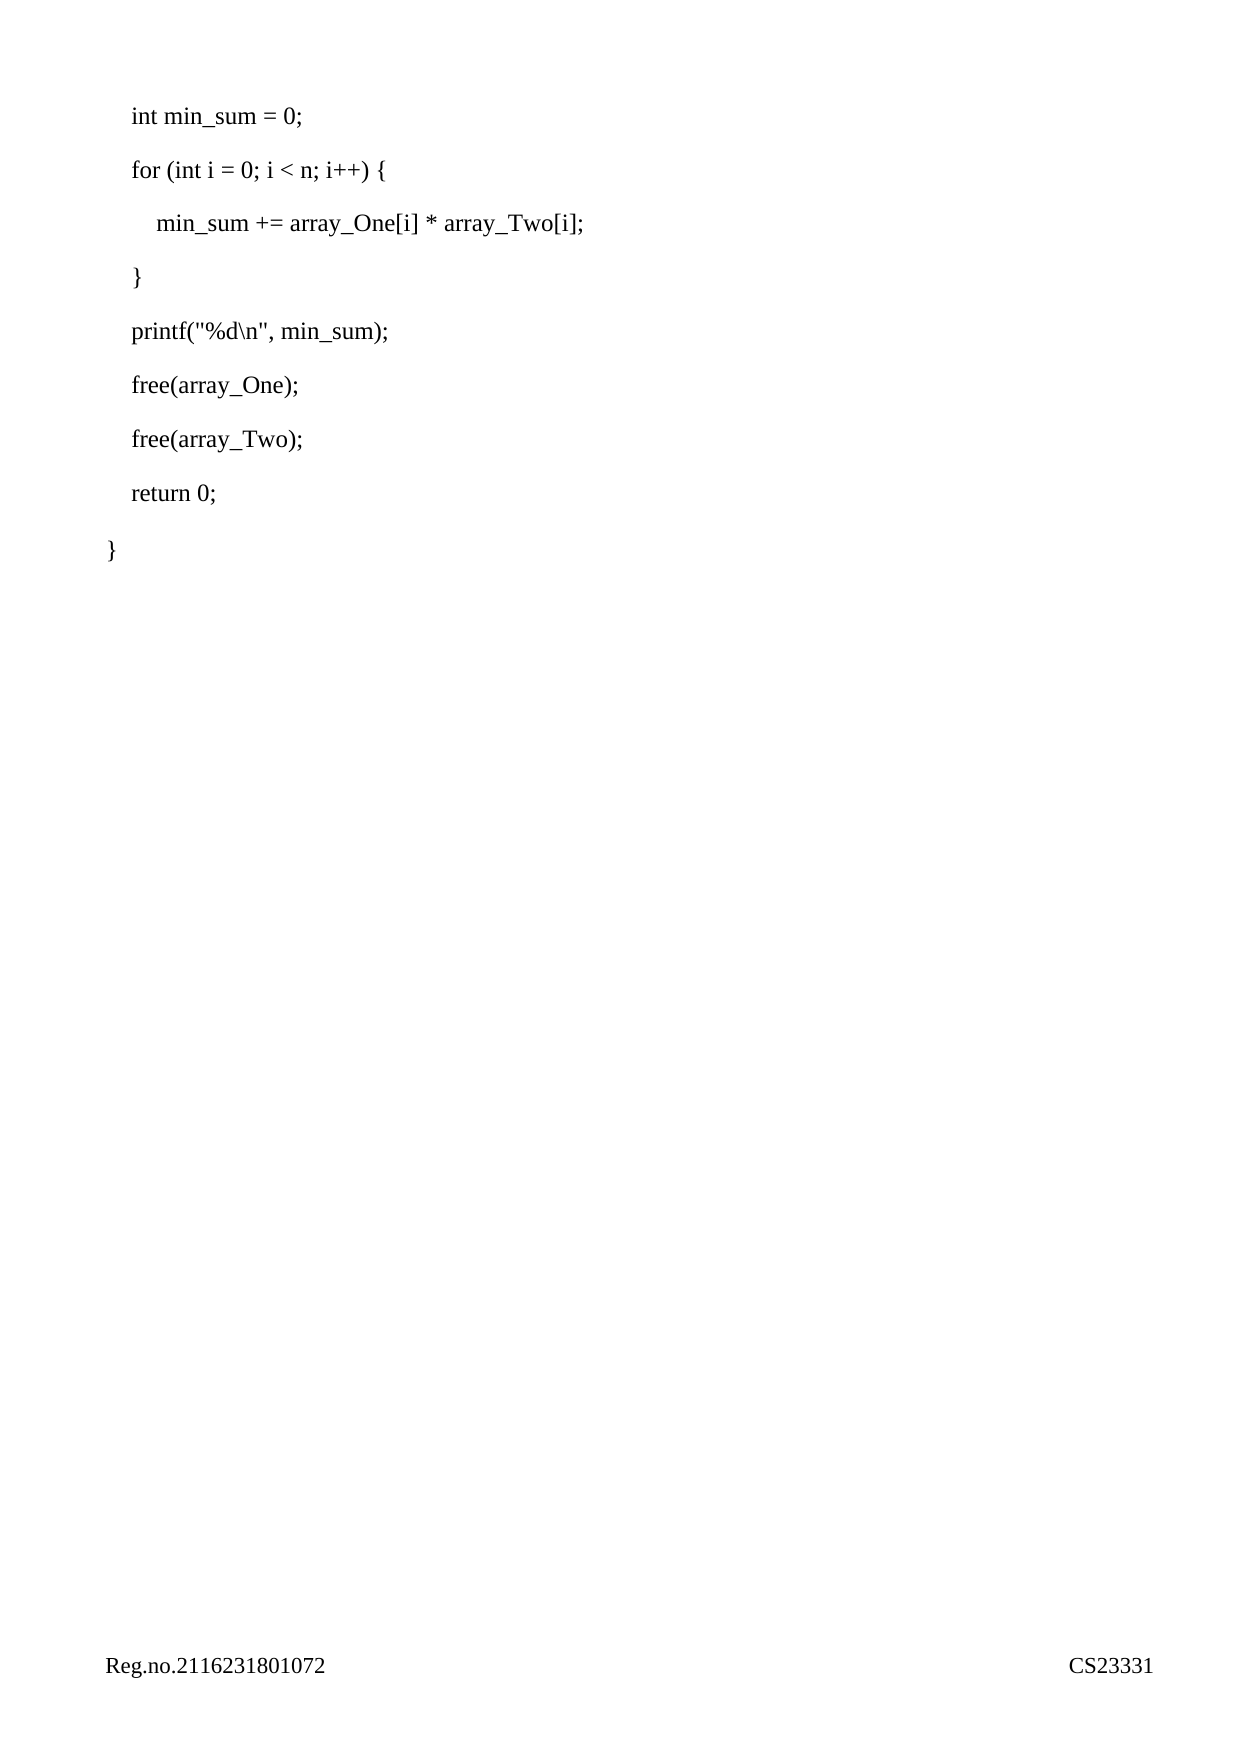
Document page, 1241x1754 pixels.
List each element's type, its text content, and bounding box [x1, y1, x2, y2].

text } [131, 262, 1155, 291]
text return 0; [131, 478, 1155, 507]
text int min_sum = 0; [131, 101, 1155, 129]
text min_sum += array_One[i] * array_Two[i]; [156, 208, 1155, 237]
text printf("%d\n", min_sum); free(array_One); free(array_Two); [131, 316, 389, 453]
text for (int i = 0; i < n; i++) { [131, 155, 1155, 183]
text } [106, 536, 1155, 564]
